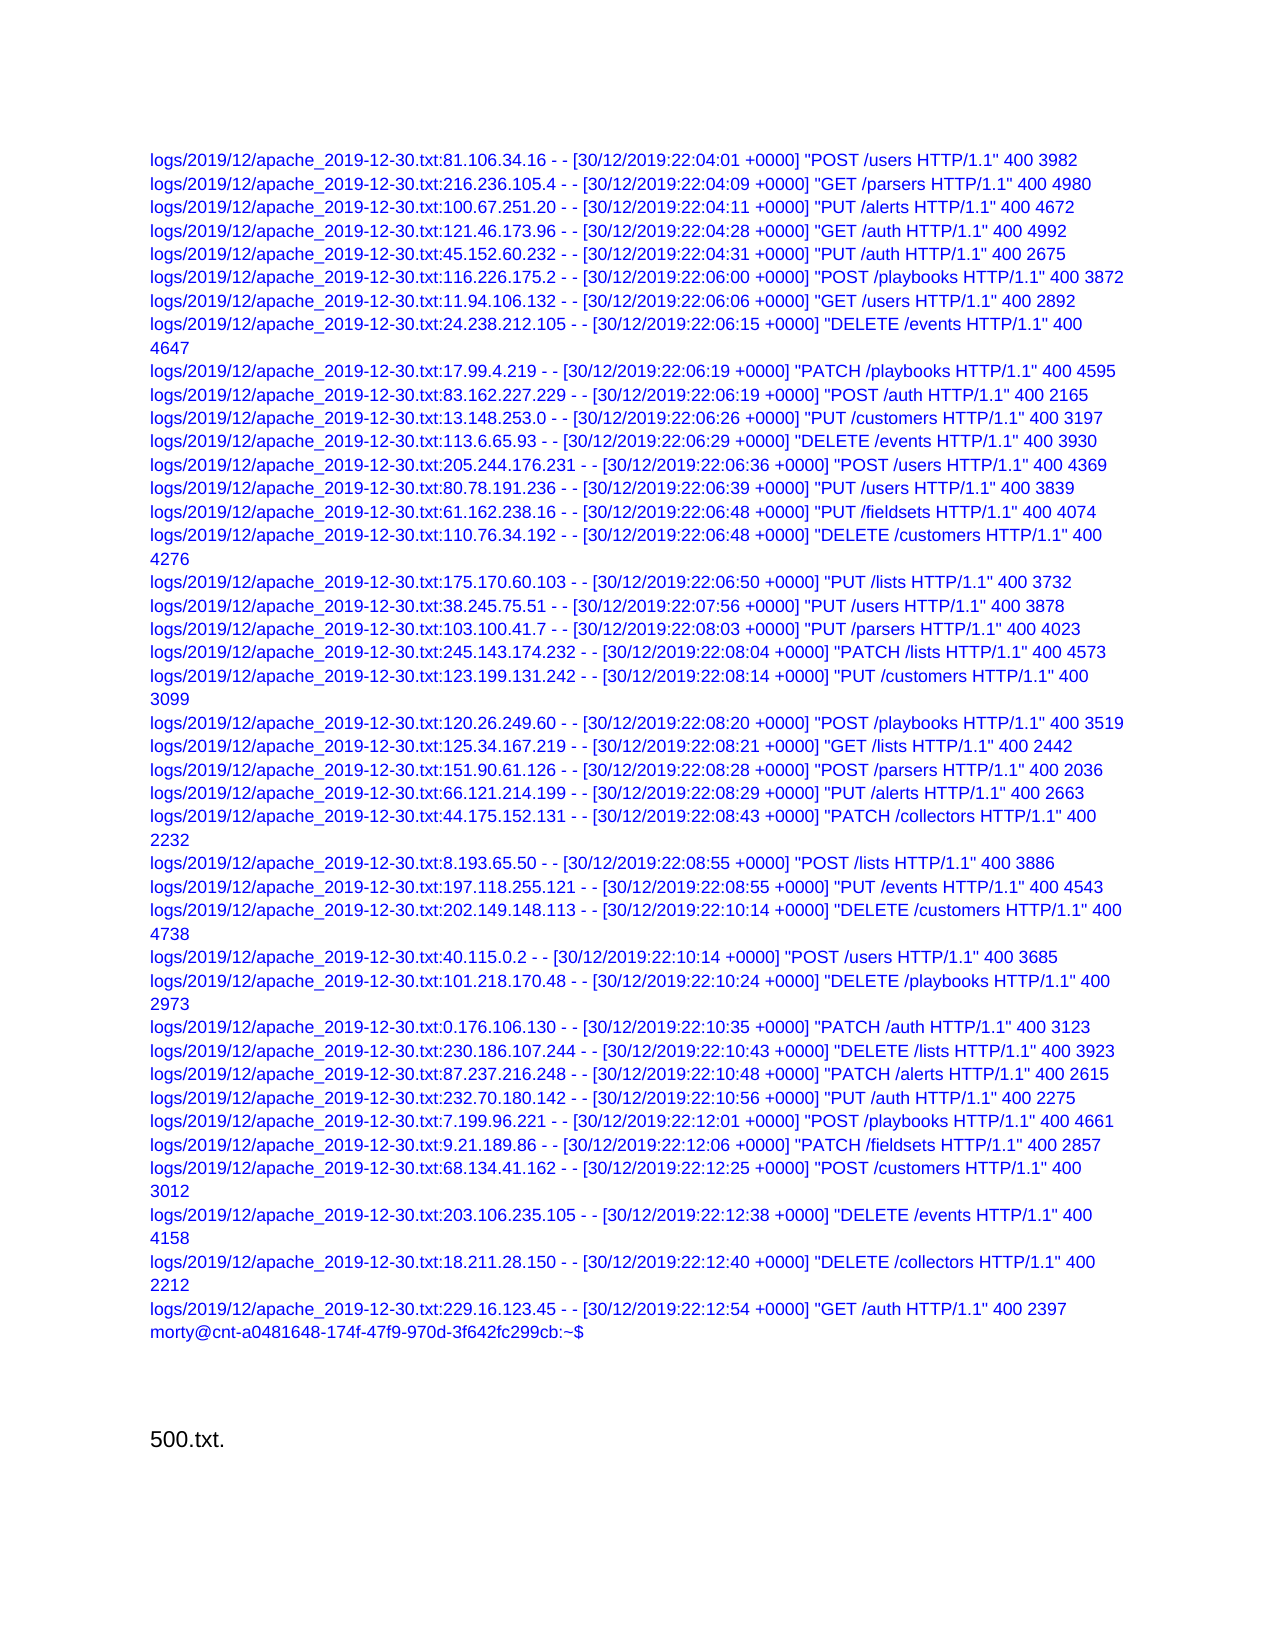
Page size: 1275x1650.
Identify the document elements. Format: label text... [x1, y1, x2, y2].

text logs/2019/12/apache_2019-12-30.txt:175.170.60.103 - - [30/12/2019:22:06:50 +0000] "PUT /lists HTTP/1.1" 400 3732 [150, 572, 1125, 592]
text logs/2019/12/apache_2019-12-30.txt:17.99.4.219 - - [30/12/2019:22:06:19 +0000] "PATCH /playbooks HTTP/1.1" 400 4595 [150, 361, 1125, 381]
text logs/2019/12/apache_2019-12-30.txt:205.244.176.231 - - [30/12/2019:22:06:36 +0000] "POST /users HTTP/1.1" 400 4369 [150, 455, 1125, 475]
text logs/2019/12/apache_2019-12-30.txt:80.78.191.236 - - [30/12/2019:22:06:39 +0000] "PUT /users HTTP/1.1" 400 3839 [150, 478, 1125, 498]
text logs/2019/12/apache_2019-12-30.txt:121.46.173.96 - - [30/12/2019:22:04:28 +0000] "GET /auth HTTP/1.1" 400 4992 [150, 220, 1125, 241]
text logs/2019/12/apache_2019-12-30.txt:151.90.61.126 - - [30/12/2019:22:08:28 +0000] "POST /parsers HTTP/1.1" 400 2036 [150, 759, 1125, 780]
text logs/2019/12/apache_2019-12-30.txt:68.134.41.162 - - [30/12/2019:22:12:25 +0000] "POST /customers HTTP/1.1" 400 3012 [150, 1158, 1125, 1202]
text morty@cnt-a0481648-174f-47f9-970d-3f642fc299cb:~$ [150, 1322, 1125, 1342]
text logs/2019/12/apache_2019-12-30.txt:100.67.251.20 - - [30/12/2019:22:04:11 +0000] "PUT /alerts HTTP/1.1" 400 4672 [150, 197, 1125, 217]
text logs/2019/12/apache_2019-12-30.txt:87.237.216.248 - - [30/12/2019:22:10:48 +0000] "PATCH /alerts HTTP/1.1" 400 2615 [150, 1064, 1125, 1084]
text logs/2019/12/apache_2019-12-30.txt:230.186.107.244 - - [30/12/2019:22:10:43 +0000] "DELETE /lists HTTP/1.1" 400 3923 [150, 1041, 1125, 1061]
text logs/2019/12/apache_2019-12-30.txt:232.70.180.142 - - [30/12/2019:22:10:56 +0000] "PUT /auth HTTP/1.1" 400 2275 [150, 1087, 1125, 1108]
text logs/2019/12/apache_2019-12-30.txt:197.118.255.121 - - [30/12/2019:22:08:55 +0000] "PUT /events HTTP/1.1" 400 4543 [150, 877, 1125, 897]
text logs/2019/12/apache_2019-12-30.txt:110.76.34.192 - - [30/12/2019:22:06:48 +0000] "DELETE /customers HTTP/1.1" 400 4276 [150, 525, 1125, 569]
text logs/2019/12/apache_2019-12-30.txt:125.34.167.219 - - [30/12/2019:22:08:21 +0000] "GET /lists HTTP/1.1" 400 2442 [150, 736, 1125, 756]
text logs/2019/12/apache_2019-12-30.txt:123.199.131.242 - - [30/12/2019:22:08:14 +0000] "PUT /customers HTTP/1.1" 400 3099 [150, 666, 1125, 709]
text logs/2019/12/apache_2019-12-30.txt:116.226.175.2 - - [30/12/2019:22:06:00 +0000] "POST /playbooks HTTP/1.1" 400 3872 [150, 267, 1125, 288]
text logs/2019/12/apache_2019-12-30.txt:24.238.212.105 - - [30/12/2019:22:06:15 +0000] "DELETE /events HTTP/1.1" 400 4647 [150, 314, 1125, 358]
text logs/2019/12/apache_2019-12-30.txt:18.211.28.150 - - [30/12/2019:22:12:40 +0000] "DELETE /collectors HTTP/1.1" 400 2212 [150, 1252, 1125, 1295]
text logs/2019/12/apache_2019-12-30.txt:101.218.170.48 - - [30/12/2019:22:10:24 +0000] "DELETE /playbooks HTTP/1.1" 400 2973 [150, 970, 1125, 1014]
text 500.txt. [150, 1426, 1125, 1452]
text logs/2019/12/apache_2019-12-30.txt:61.162.238.16 - - [30/12/2019:22:06:48 +0000] "PUT /fieldsets HTTP/1.1" 400 4074 [150, 502, 1125, 522]
text logs/2019/12/apache_2019-12-30.txt:40.115.0.2 - - [30/12/2019:22:10:14 +0000] "POST /users HTTP/1.1" 400 3685 [150, 947, 1125, 967]
text logs/2019/12/apache_2019-12-30.txt:203.106.235.105 - - [30/12/2019:22:12:38 +0000] "DELETE /events HTTP/1.1" 400 4158 [150, 1205, 1125, 1248]
text logs/2019/12/apache_2019-12-30.txt:11.94.106.132 - - [30/12/2019:22:06:06 +0000] "GET /users HTTP/1.1" 400 2892 [150, 291, 1125, 311]
text logs/2019/12/apache_2019-12-30.txt:103.100.41.7 - - [30/12/2019:22:08:03 +0000] "PUT /parsers HTTP/1.1" 400 4023 [150, 619, 1125, 639]
text logs/2019/12/apache_2019-12-30.txt:45.152.60.232 - - [30/12/2019:22:04:31 +0000] "PUT /auth HTTP/1.1" 400 2675 [150, 244, 1125, 264]
text logs/2019/12/apache_2019-12-30.txt:202.149.148.113 - - [30/12/2019:22:10:14 +0000] "DELETE /customers HTTP/1.1" 400 4738 [150, 900, 1125, 944]
text logs/2019/12/apache_2019-12-30.txt:83.162.227.229 - - [30/12/2019:22:06:19 +0000] "POST /auth HTTP/1.1" 400 2165 [150, 384, 1125, 405]
text logs/2019/12/apache_2019-12-30.txt:120.26.249.60 - - [30/12/2019:22:08:20 +0000] "POST /playbooks HTTP/1.1" 400 3519 [150, 712, 1125, 733]
text logs/2019/12/apache_2019-12-30.txt:216.236.105.4 - - [30/12/2019:22:04:09 +0000] "GET /parsers HTTP/1.1" 400 4980 [150, 173, 1125, 194]
text logs/2019/12/apache_2019-12-30.txt:38.245.75.51 - - [30/12/2019:22:07:56 +0000] "PUT /users HTTP/1.1" 400 3878 [150, 595, 1125, 616]
text logs/2019/12/apache_2019-12-30.txt:44.175.152.131 - - [30/12/2019:22:08:43 +0000] "PATCH /collectors HTTP/1.1" 400 2232 [150, 806, 1125, 850]
text logs/2019/12/apache_2019-12-30.txt:81.106.34.16 - - [30/12/2019:22:04:01 +0000] "POST /users HTTP/1.1" 400 3982 [150, 150, 1125, 170]
text logs/2019/12/apache_2019-12-30.txt:9.21.189.86 - - [30/12/2019:22:12:06 +0000] "PATCH /fieldsets HTTP/1.1" 400 2857 [150, 1134, 1125, 1155]
text logs/2019/12/apache_2019-12-30.txt:245.143.174.232 - - [30/12/2019:22:08:04 +0000] "PATCH /lists HTTP/1.1" 400 4573 [150, 642, 1125, 663]
text logs/2019/12/apache_2019-12-30.txt:0.176.106.130 - - [30/12/2019:22:10:35 +0000] "PATCH /auth HTTP/1.1" 400 3123 [150, 1017, 1125, 1038]
text logs/2019/12/apache_2019-12-30.txt:7.199.96.221 - - [30/12/2019:22:12:01 +0000] "POST /playbooks HTTP/1.1" 400 4661 [150, 1111, 1125, 1131]
text logs/2019/12/apache_2019-12-30.txt:113.6.65.93 - - [30/12/2019:22:06:29 +0000] "DELETE /events HTTP/1.1" 400 3930 [150, 431, 1125, 452]
text logs/2019/12/apache_2019-12-30.txt:13.148.253.0 - - [30/12/2019:22:06:26 +0000] "PUT /customers HTTP/1.1" 400 3197 [150, 408, 1125, 428]
text logs/2019/12/apache_2019-12-30.txt:229.16.123.45 - - [30/12/2019:22:12:54 +0000] "GET /auth HTTP/1.1" 400 2397 [150, 1298, 1125, 1319]
text logs/2019/12/apache_2019-12-30.txt:8.193.65.50 - - [30/12/2019:22:08:55 +0000] "POST /lists HTTP/1.1" 400 3886 [150, 853, 1125, 873]
text logs/2019/12/apache_2019-12-30.txt:66.121.214.199 - - [30/12/2019:22:08:29 +0000] "PUT /alerts HTTP/1.1" 400 2663 [150, 783, 1125, 803]
